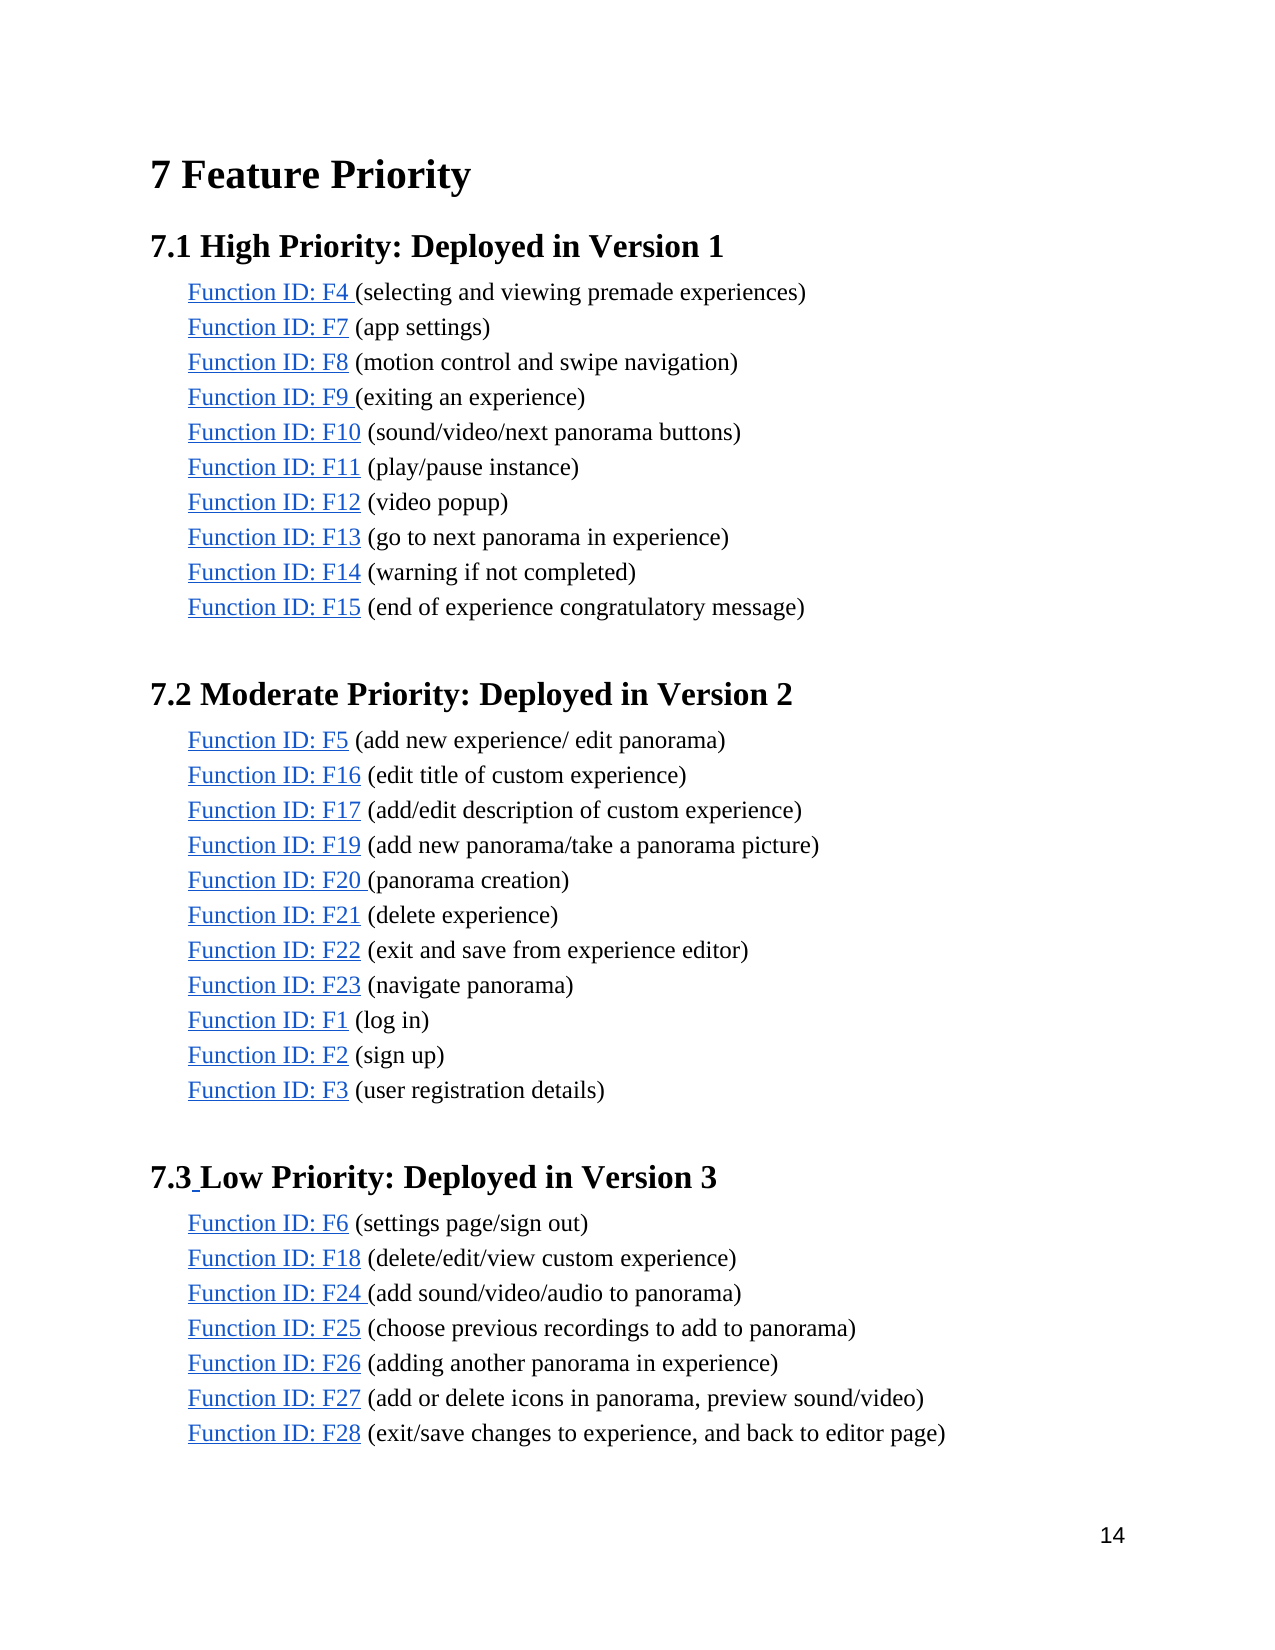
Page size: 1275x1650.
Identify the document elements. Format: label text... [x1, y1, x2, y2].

text Function ID: F7 (app settings) [187, 312, 1125, 341]
subtitle 7 Feature Priority [150, 150, 1125, 198]
text Function ID: F3 (user registration details) [187, 1075, 1125, 1103]
text Function ID: F4 (selecting and viewing premade experiences) [187, 277, 1125, 306]
text Function ID: F26 (adding another panorama in experience) [187, 1348, 1125, 1377]
text Function ID: F10 (sound/video/next panorama buttons) [187, 417, 1125, 446]
subtitle 7.2 Moderate Priority: Deployed in Version 2 [150, 674, 1125, 712]
text Function ID: F8 (motion control and swipe navigation) [187, 347, 1125, 376]
text Function ID: F21 (delete experience) [187, 900, 1125, 928]
text Function ID: F19 (add new panorama/take a panorama picture) [187, 830, 1125, 858]
text Function ID: F14 (warning if not completed) [187, 557, 1125, 586]
text Function ID: F17 (add/edit description of custom experience) [187, 795, 1125, 823]
subtitle 7.3 Low Priority: Deployed in Version 3 [150, 1157, 1125, 1195]
text Function ID: F18 (delete/edit/view custom experience) [187, 1243, 1125, 1272]
text Function ID: F12 (video popup) [187, 487, 1125, 516]
text Function ID: F23 (navigate panorama) [187, 970, 1125, 998]
text Function ID: F24 (add sound/video/audio to panorama) [187, 1278, 1125, 1307]
text Function ID: F1 (log in) [187, 1005, 1125, 1033]
text Function ID: F22 (exit and save from experience editor) [187, 935, 1125, 963]
text Function ID: F9 (exiting an experience) [187, 382, 1125, 411]
text Function ID: F6 (settings page/sign out) [187, 1208, 1125, 1237]
subtitle 7.1 High Priority: Deployed in Version 1 [150, 226, 1125, 264]
text Function ID: F20 (panorama creation) [187, 865, 1125, 893]
text Function ID: F25 (choose previous recordings to add to panorama) [187, 1313, 1125, 1342]
text Function ID: F16 (edit title of custom experience) [187, 760, 1125, 788]
text Function ID: F28 (exit/save changes to experience, and back to editor page) [187, 1418, 1125, 1447]
text Function ID: F15 (end of experience congratulatory message) [187, 592, 1125, 621]
text Function ID: F5 (add new experience/ edit panorama) [187, 725, 1125, 753]
text Function ID: F27 (add or delete icons in panorama, preview sound/video) [187, 1383, 1125, 1412]
text Function ID: F2 (sign up) [187, 1040, 1125, 1068]
text Function ID: F11 (play/pause instance) [187, 452, 1125, 481]
text Function ID: F13 (go to next panorama in experience) [187, 522, 1125, 551]
